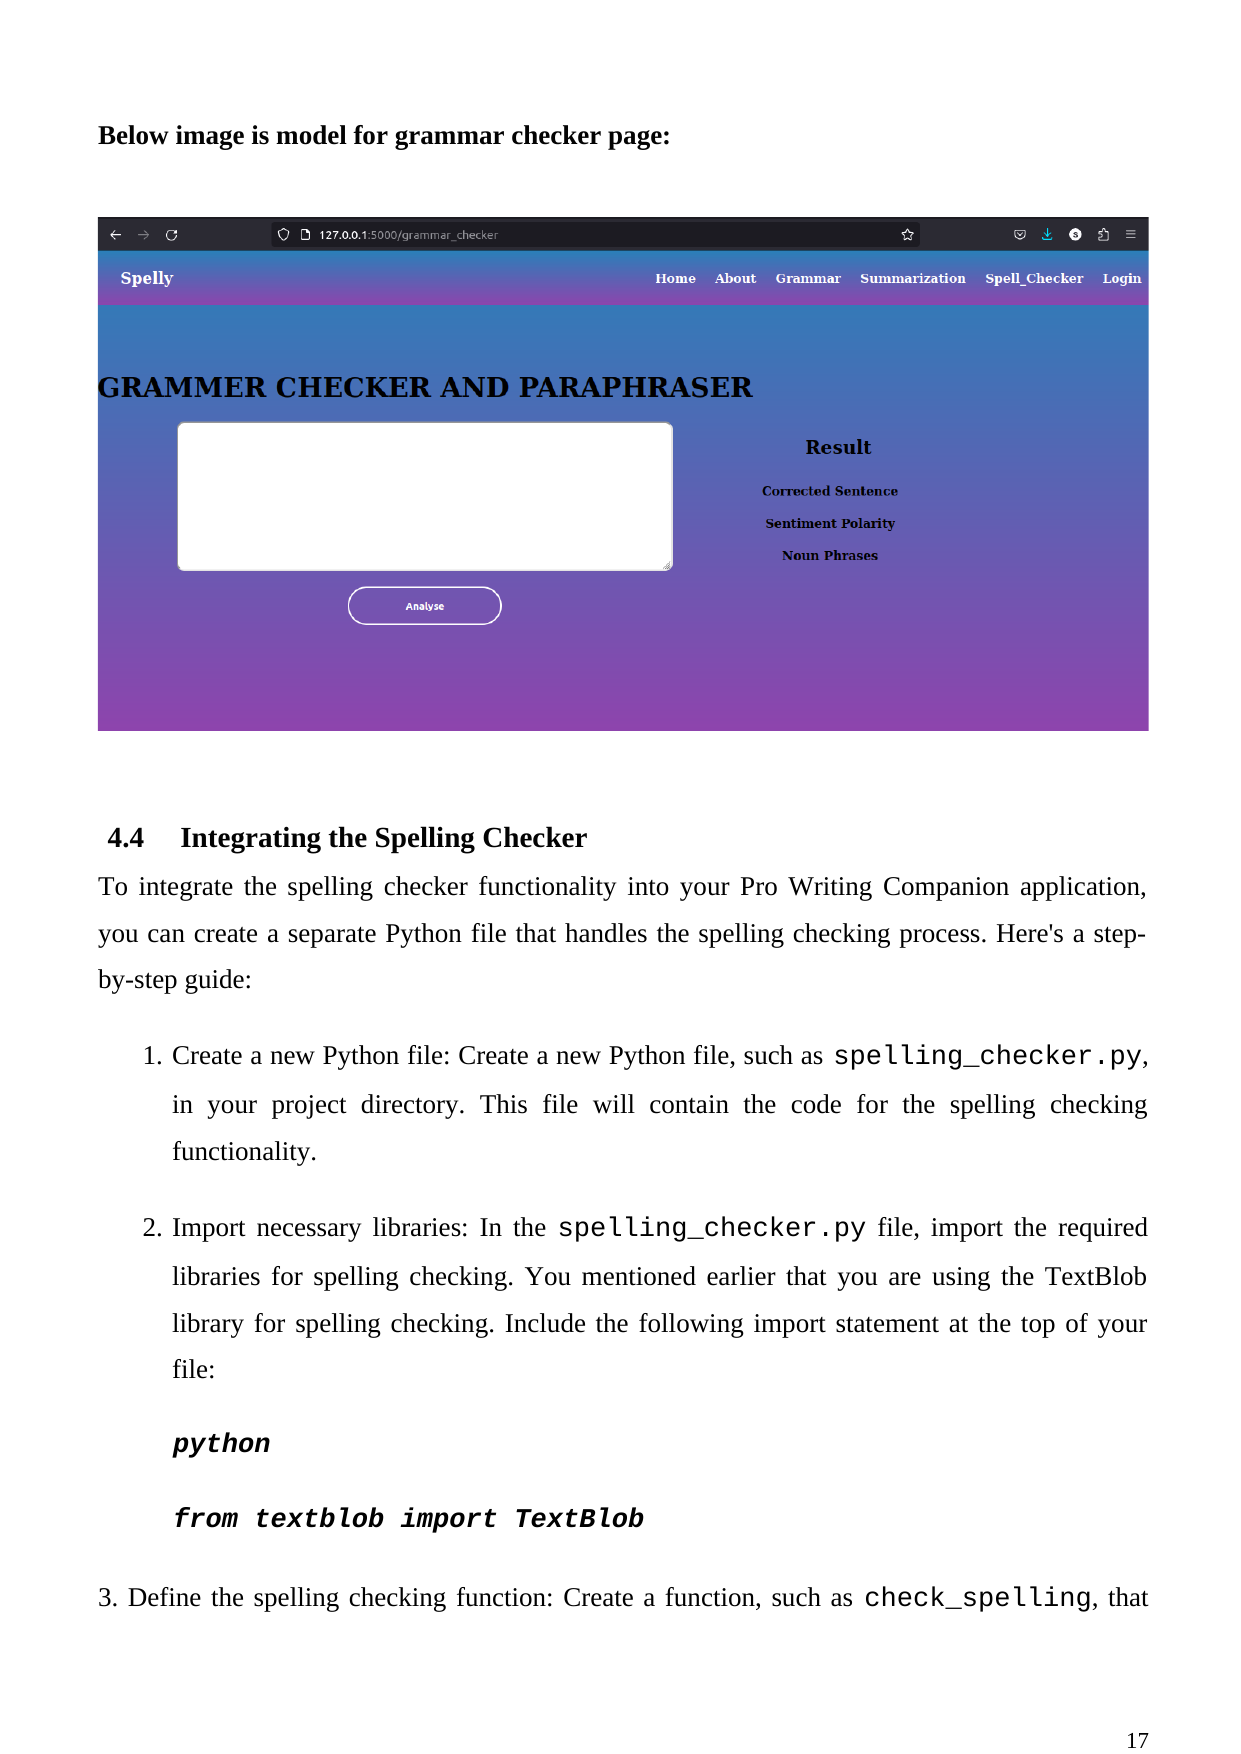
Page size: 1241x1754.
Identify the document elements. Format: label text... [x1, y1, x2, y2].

picture [97, 217, 1149, 731]
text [98, 1581, 1148, 1614]
list Create a new Python file: Create a new Python file, such as spelling_checker.py, in your project directory. This file will contain the code for the spelling checking functionality. [142, 1039, 1148, 1166]
list Import necessary libraries: In the spelling_checker.py file, import the required libraries for spelling checking. You mentioned earlier that you are using the TextBlob library for spelling checking. Include the following import statement at the top of your file: [142, 1211, 1148, 1385]
text To integrate the spelling checker functionality into your Pro Writing Companion application, you can create a separate Python file that handles the spelling checking process. Here's a step-by-step guide: [98, 870, 1148, 994]
text python [173, 1430, 1148, 1460]
text Below image is model for grammar checker page: [98, 119, 1148, 150]
text 4.4 Integrating the Spelling Checker [107, 820, 1148, 853]
text from textblob import TextBlob [173, 1505, 1148, 1536]
